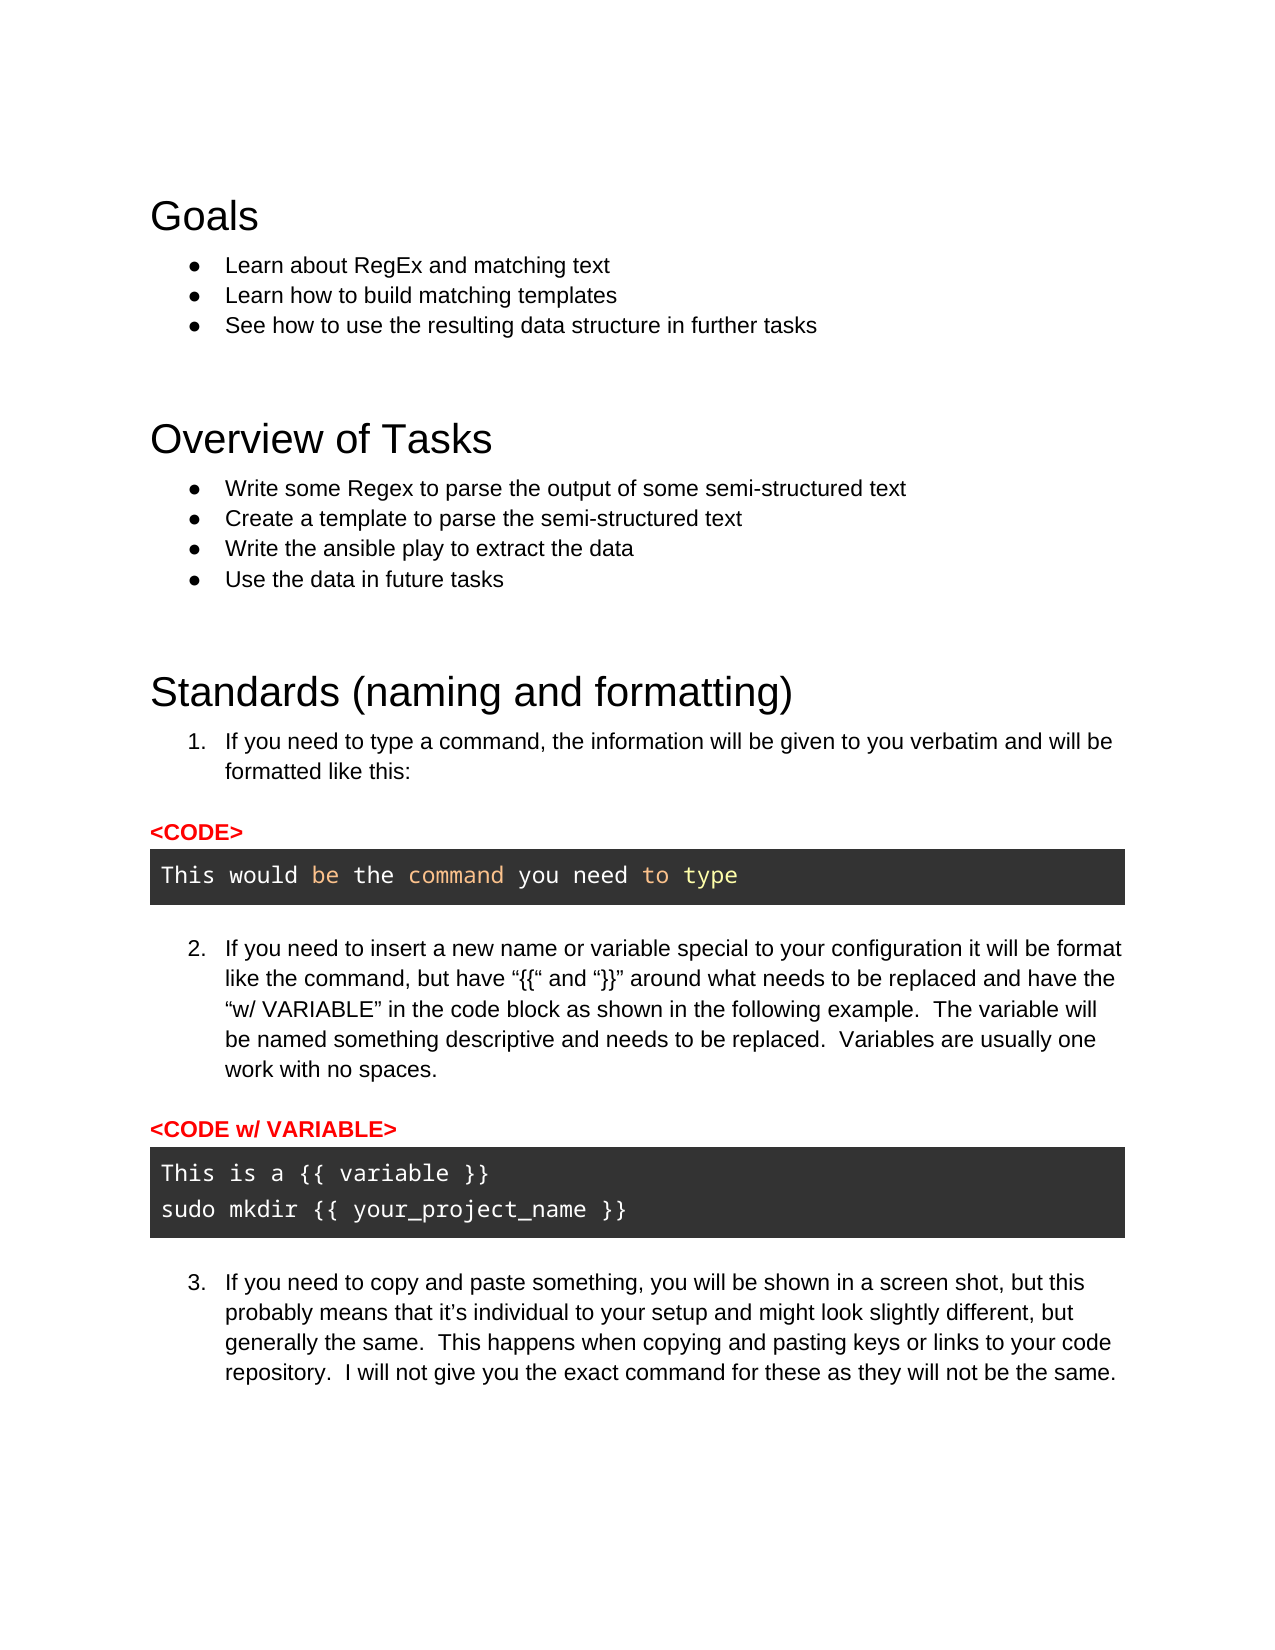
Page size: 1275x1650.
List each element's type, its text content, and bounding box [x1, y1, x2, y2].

list If you need to copy and paste something, you will be shown in a screen shot, but this probably means that it’s individual to your setup and might look slightly different, but generally the same. This happens when copying and pasting keys or links to your code repository. I will not give you the exact command for these as they will not be the same. [187, 1269, 1125, 1386]
list Create a template to parse the semi-structured text [187, 505, 1125, 532]
table_header This is a {{ variable }} sudo mkdir {{ your_project_name }} [150, 1147, 1125, 1238]
list See how to use the resulting data structure in further tasks [187, 312, 1125, 339]
text <CODE w/ VARIABLE> [150, 1116, 1125, 1143]
table_header This would be the command you need to type [150, 849, 1125, 905]
subtitle Standards (naming and formatting) [150, 668, 1125, 716]
list Write some Regex to parse the output of some semi-structured text [187, 475, 1125, 501]
list Learn about RegEx and matching text [187, 252, 1125, 278]
text <CODE> [150, 819, 1125, 845]
list If you need to type a command, the information will be given to you verbatim and will be formatted like this: [187, 728, 1125, 785]
subtitle Goals [150, 192, 1125, 239]
list Use the data in future tasks [187, 566, 1125, 592]
subtitle Overview of Tasks [150, 414, 1125, 462]
list Write the ansible play to extract the data [187, 535, 1125, 562]
list Learn how to build matching templates [187, 282, 1125, 309]
list If you need to insert a new name or variable special to your configuration it will be format like the command, but have “{{“ and “}}” around what needs to be replaced and have the “w/ VARIABLE” in the code block as shown in the following example. The variable will be named something descriptive and needs to be replaced. Variables are usually one work with no spaces. [187, 935, 1125, 1082]
